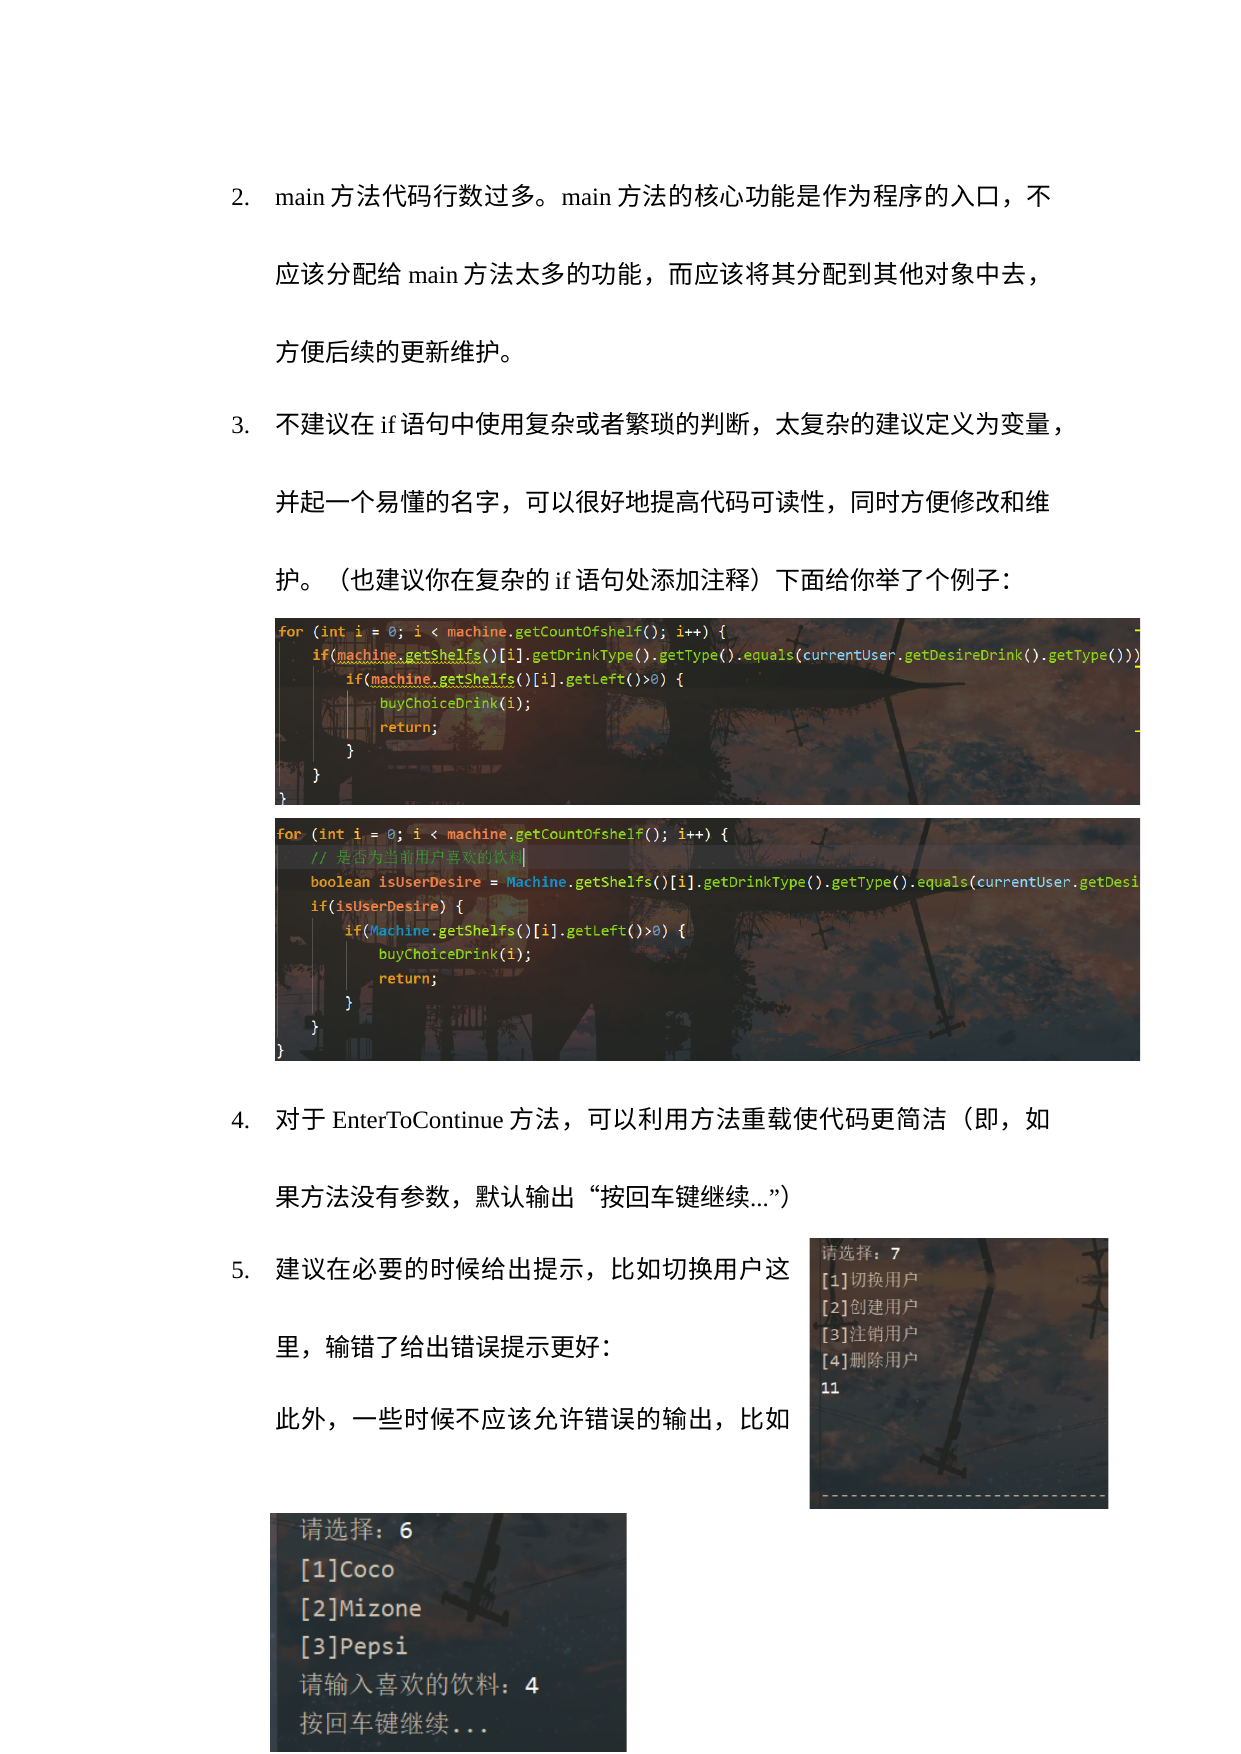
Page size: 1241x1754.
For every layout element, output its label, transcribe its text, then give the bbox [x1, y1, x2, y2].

list 此外，一些时候不应该允许错误的输出，比如下面这个应该给出错误提示，并使本次操作无效化： [275, 1385, 809, 1450]
list 对于EnterToContinue方法，可以利用方法重载使代码更简洁（即，如果方法没有参数，默认输出“按回车键继续...”） [231, 1085, 1053, 1228]
list 不建议在if语句中使用复杂或者繁琐的判断，太复杂的建议定义为变量，并起一个易懂的名字，可以很好地提高代码可读性，同时方便修改和维护。（也建议你在复杂的if语句处添加注释）下面给你举了个例子： [231, 390, 1053, 611]
picture [270, 1513, 627, 1752]
picture [275, 618, 1141, 805]
list main方法代码行数过多。main方法的核心功能是作为程序的入口，不应该分配给main方法太多的功能，而应该将其分配到其他对象中去，方便后续的更新维护。 [231, 162, 1053, 383]
picture [809, 1238, 1109, 1509]
list 建议在必要的时候给出提示，比如切换用户这里，输错了给出错误提示更好： [231, 1235, 1053, 1378]
picture [275, 818, 1141, 1061]
